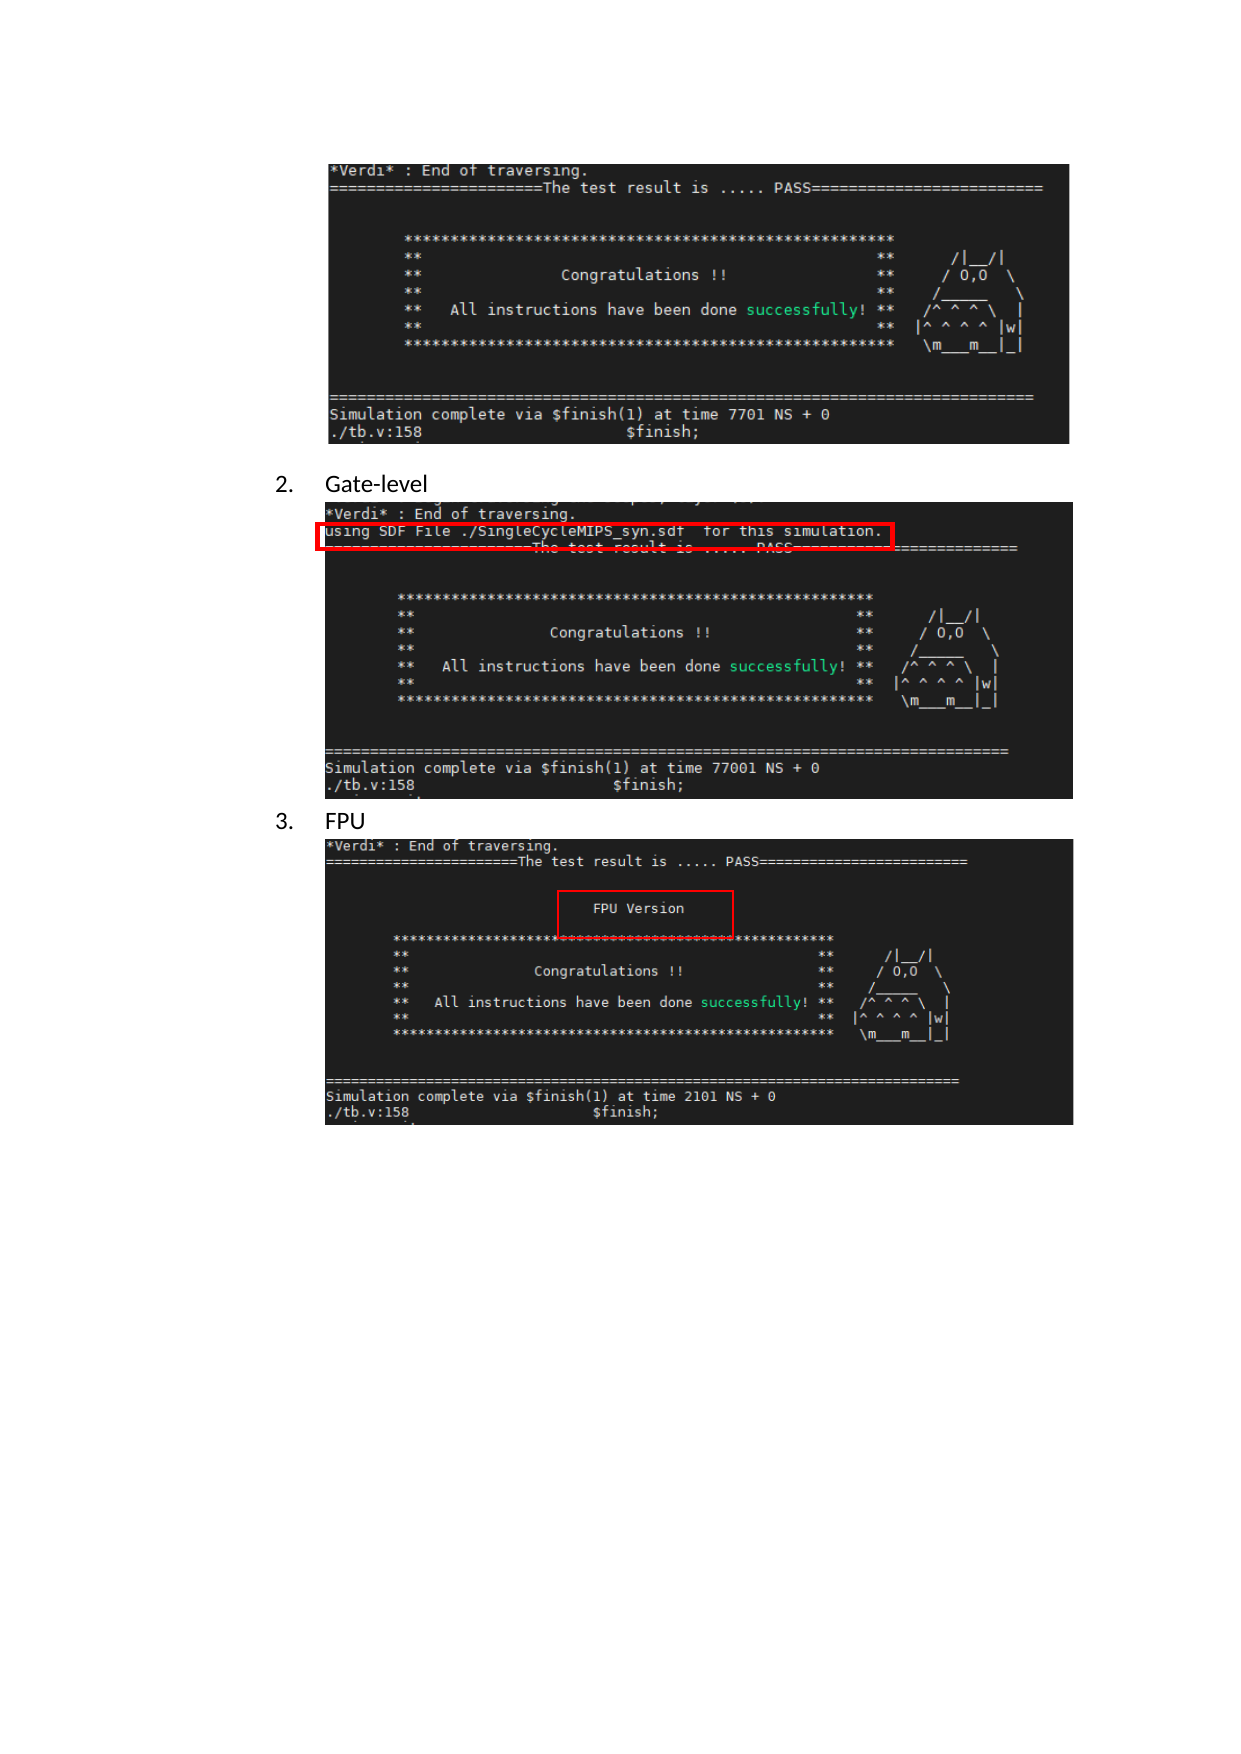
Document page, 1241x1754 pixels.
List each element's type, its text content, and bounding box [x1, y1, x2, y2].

picture [325, 164, 1070, 444]
picture [325, 526, 890, 547]
picture [325, 839, 1074, 1125]
list Gate-level [275, 464, 1053, 502]
picture [325, 502, 1073, 799]
